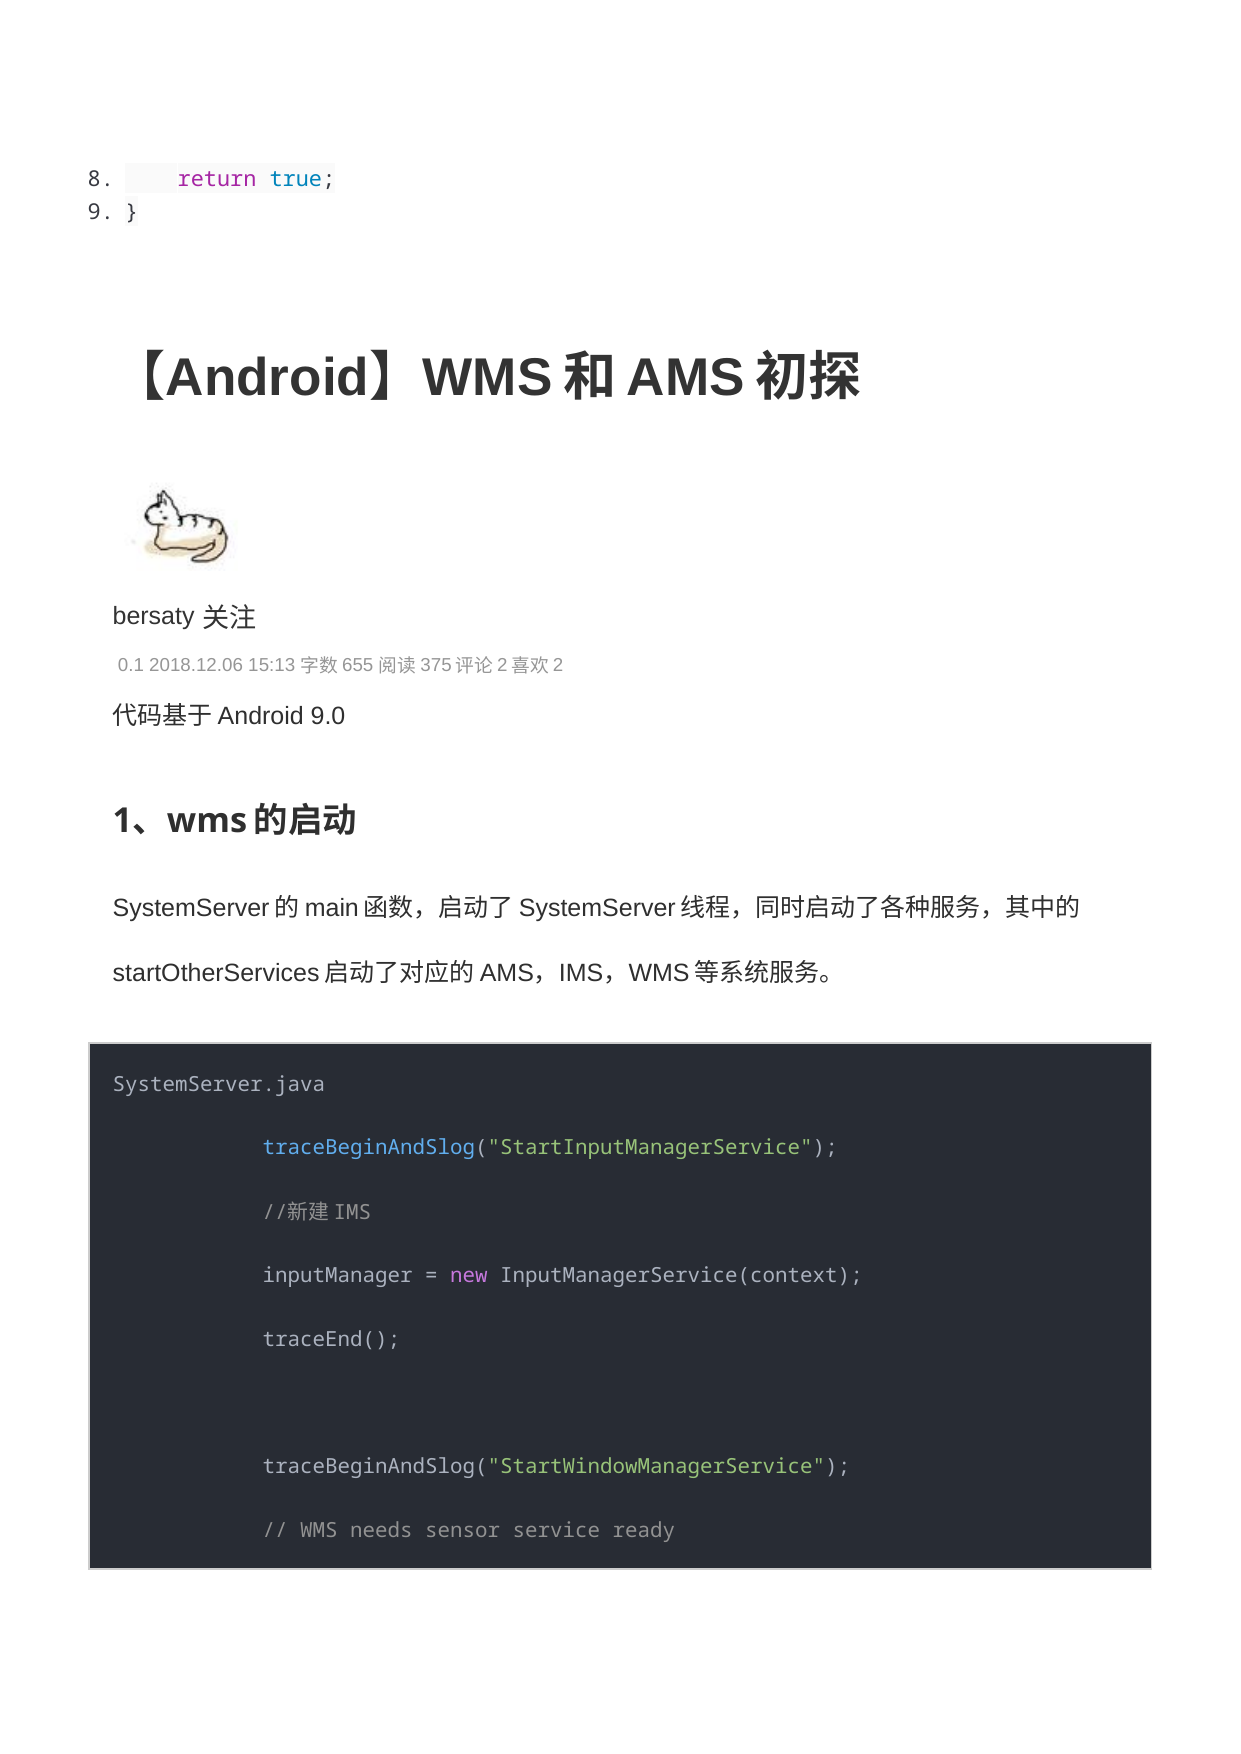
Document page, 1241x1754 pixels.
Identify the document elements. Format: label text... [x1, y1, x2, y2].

text SystemServer.java [90, 1044, 1151, 1099]
text 代码基于Android 9.0 [112, 681, 1128, 746]
text 1、wms的启动 [112, 785, 1128, 850]
text bersaty 关注 [112, 583, 1128, 648]
text traceEnd(); [90, 1297, 1151, 1354]
picture [112, 420, 263, 571]
text inputManager = new InputManagerService(context); [90, 1233, 1151, 1291]
text // WMS needs sensor service ready [90, 1488, 1151, 1568]
text SystemServer的main函数，启动了SystemServer线程，同时启动了各种服务，其中的startOtherServices启动了对应的AMS，IMS，WMS等系统服务。 [112, 873, 1128, 1003]
list } [87, 194, 1128, 227]
list return true; [87, 162, 1128, 194]
text traceBeginAndSlog("StartInputManagerService"); [90, 1106, 1151, 1163]
text //新建IMS [90, 1170, 1151, 1227]
text 【Android】WMS和AMS初探 [112, 323, 1128, 421]
text 0.1 2018.12.06 15:13 字数 655 阅读 375评论 2喜欢 2 [112, 648, 1128, 681]
text traceBeginAndSlog("StartWindowManagerService"); [90, 1425, 1151, 1482]
